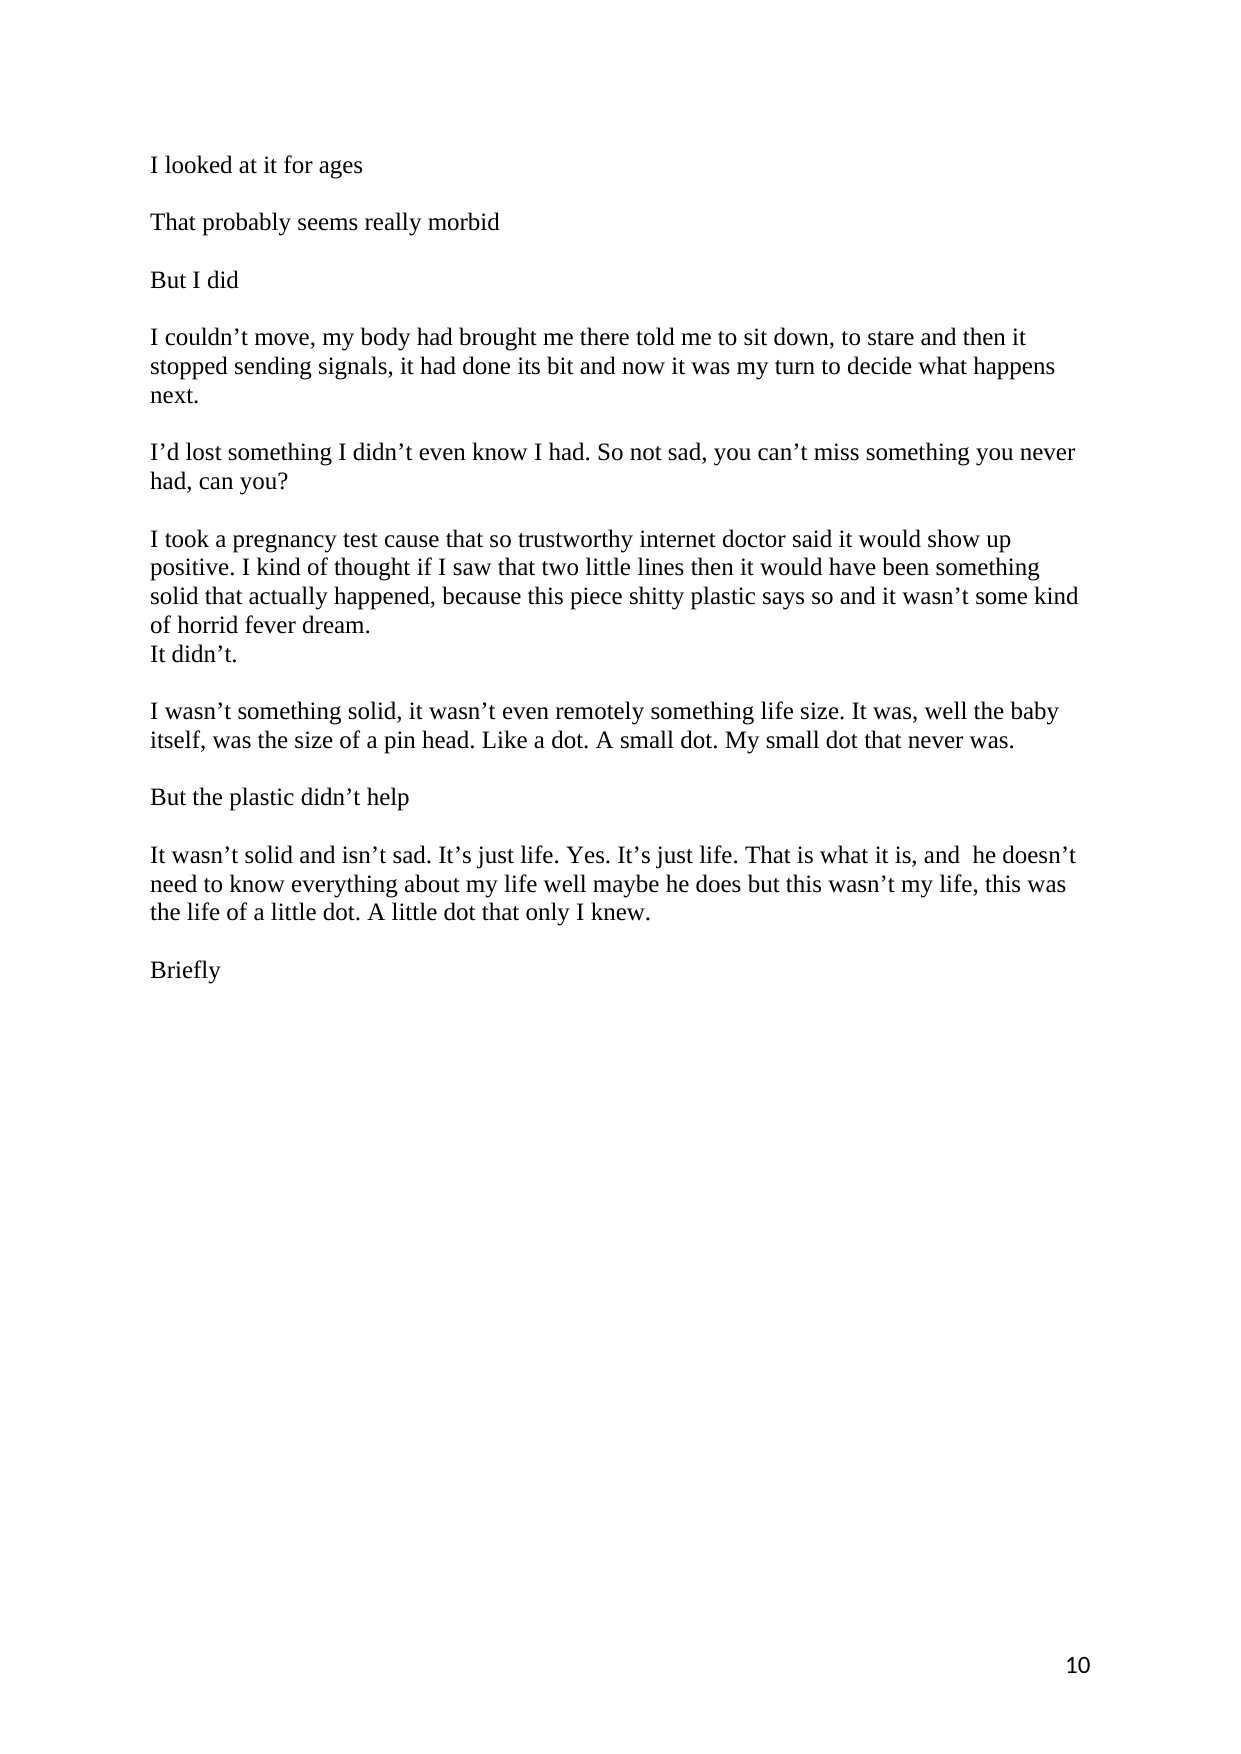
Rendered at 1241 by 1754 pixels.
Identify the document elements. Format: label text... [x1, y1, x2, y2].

text It wasn’t solid and isn’t sad. It’s just life. Yes. It’s just life. That is what it is, and he doesn’t need to know everything about my life well maybe he does but this wasn’t my life, this was the life of a little dot. A little dot that only I knew. [150, 840, 1090, 926]
text That probably seems really morbid [150, 207, 1090, 236]
text But the plastic didn’t help [150, 782, 1090, 811]
text I wasn’t something solid, it wasn’t even remotely something life size. It was, well the baby itself, was the size of a pin head. Like a dot. A small dot. My small dot that never was. [150, 696, 1090, 754]
text I couldn’t move, my body had brought me there told me to sit down, to stare and then it stopped sending signals, it had done its bit and now it was my turn to decide what happens next. [150, 322, 1090, 409]
text I’d lost something I didn’t even know I had. So not sad, you can’t miss something you never had, can you? [150, 437, 1090, 495]
text Briefly [150, 955, 1090, 984]
text It didn’t. [150, 639, 1090, 667]
text I looked at it for ages [150, 150, 1090, 179]
text I took a pregnancy test cause that so trustworthy internet doctor said it would show up positive. I kind of thought if I saw that two little lines then it would have been something solid that actually happened, because this piece shitty plastic says so and it wasn’t some kind of horrid fever dream. [150, 524, 1090, 639]
text But I did [150, 265, 1090, 294]
